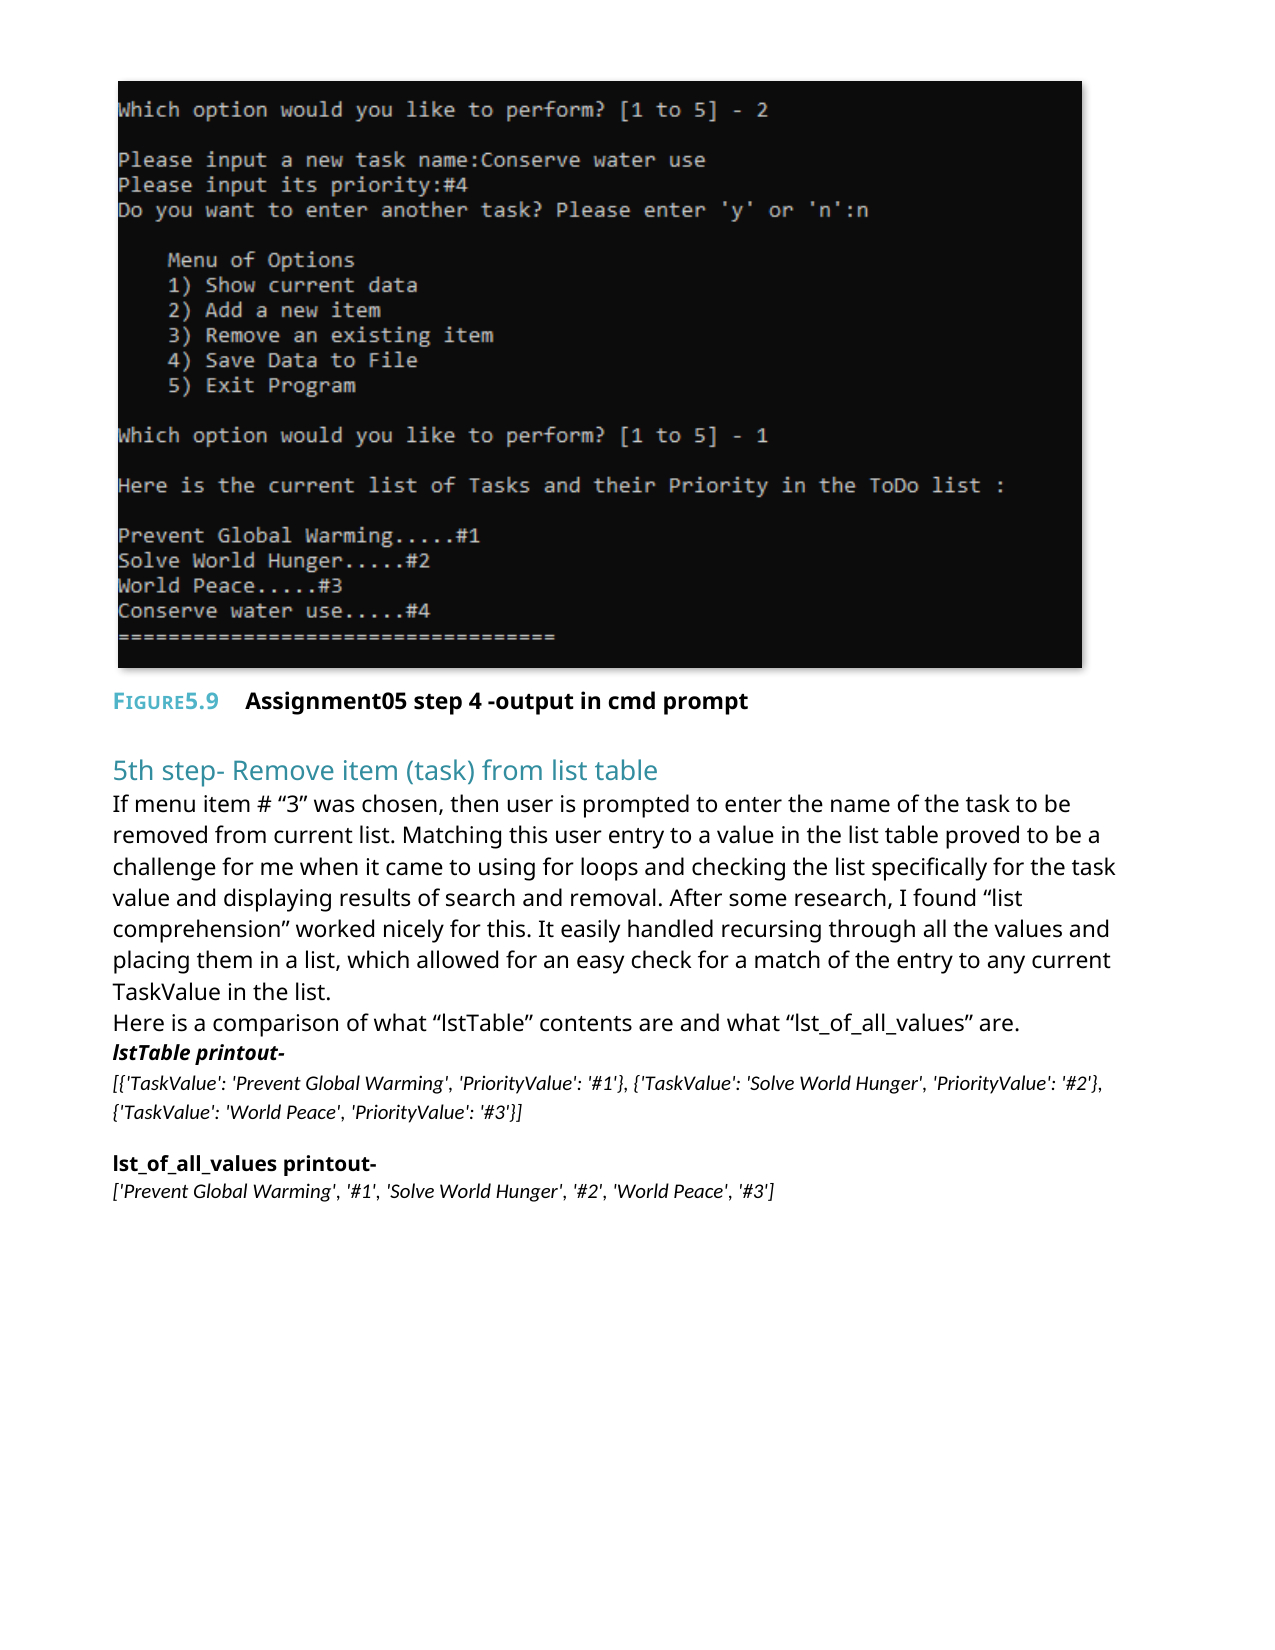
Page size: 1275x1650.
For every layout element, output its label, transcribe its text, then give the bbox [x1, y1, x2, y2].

picture [118, 81, 1082, 668]
text If menu item # “3” was chosen, then user is prompted to enter the name of the task to be removed from current list. Matching this user entry to a value in the list table proved to be a challenge for me when it came to using for loops and checking the list specifically for the task value and displaying results of search and removal. After some research, I found “list comprehension” worked nicely for this. It easily handled recursing through all the values and placing them in a list, which allowed for an easy check for a match of the entry to any current TaskValue in the list. [112, 788, 1162, 1007]
text lstTable printout- [{'TaskValue': 'Prevent Global Warming', 'PriorityValue': '#1'}, {'TaskValue': 'Solve World Hunger', 'PriorityValue': '#2'}, {'TaskValue': 'World Peace', 'PriorityValue': '#3'}] [112, 1038, 1162, 1125]
text Figure5.9 Assignment05 step 4 -output in cmd prompt [112, 684, 1162, 716]
text lst_of_all_values printout- [112, 1149, 1162, 1178]
text ['Prevent Global Warming', '#1', 'Solve World Hunger', '#2', 'World Peace', '#3'] [112, 1178, 1162, 1203]
subtitle 5th step- Remove item (task) from list table [112, 751, 1162, 788]
text Here is a comparison of what “lstTable” contents are and what “lst_of_all_values” are. [112, 1007, 1162, 1038]
